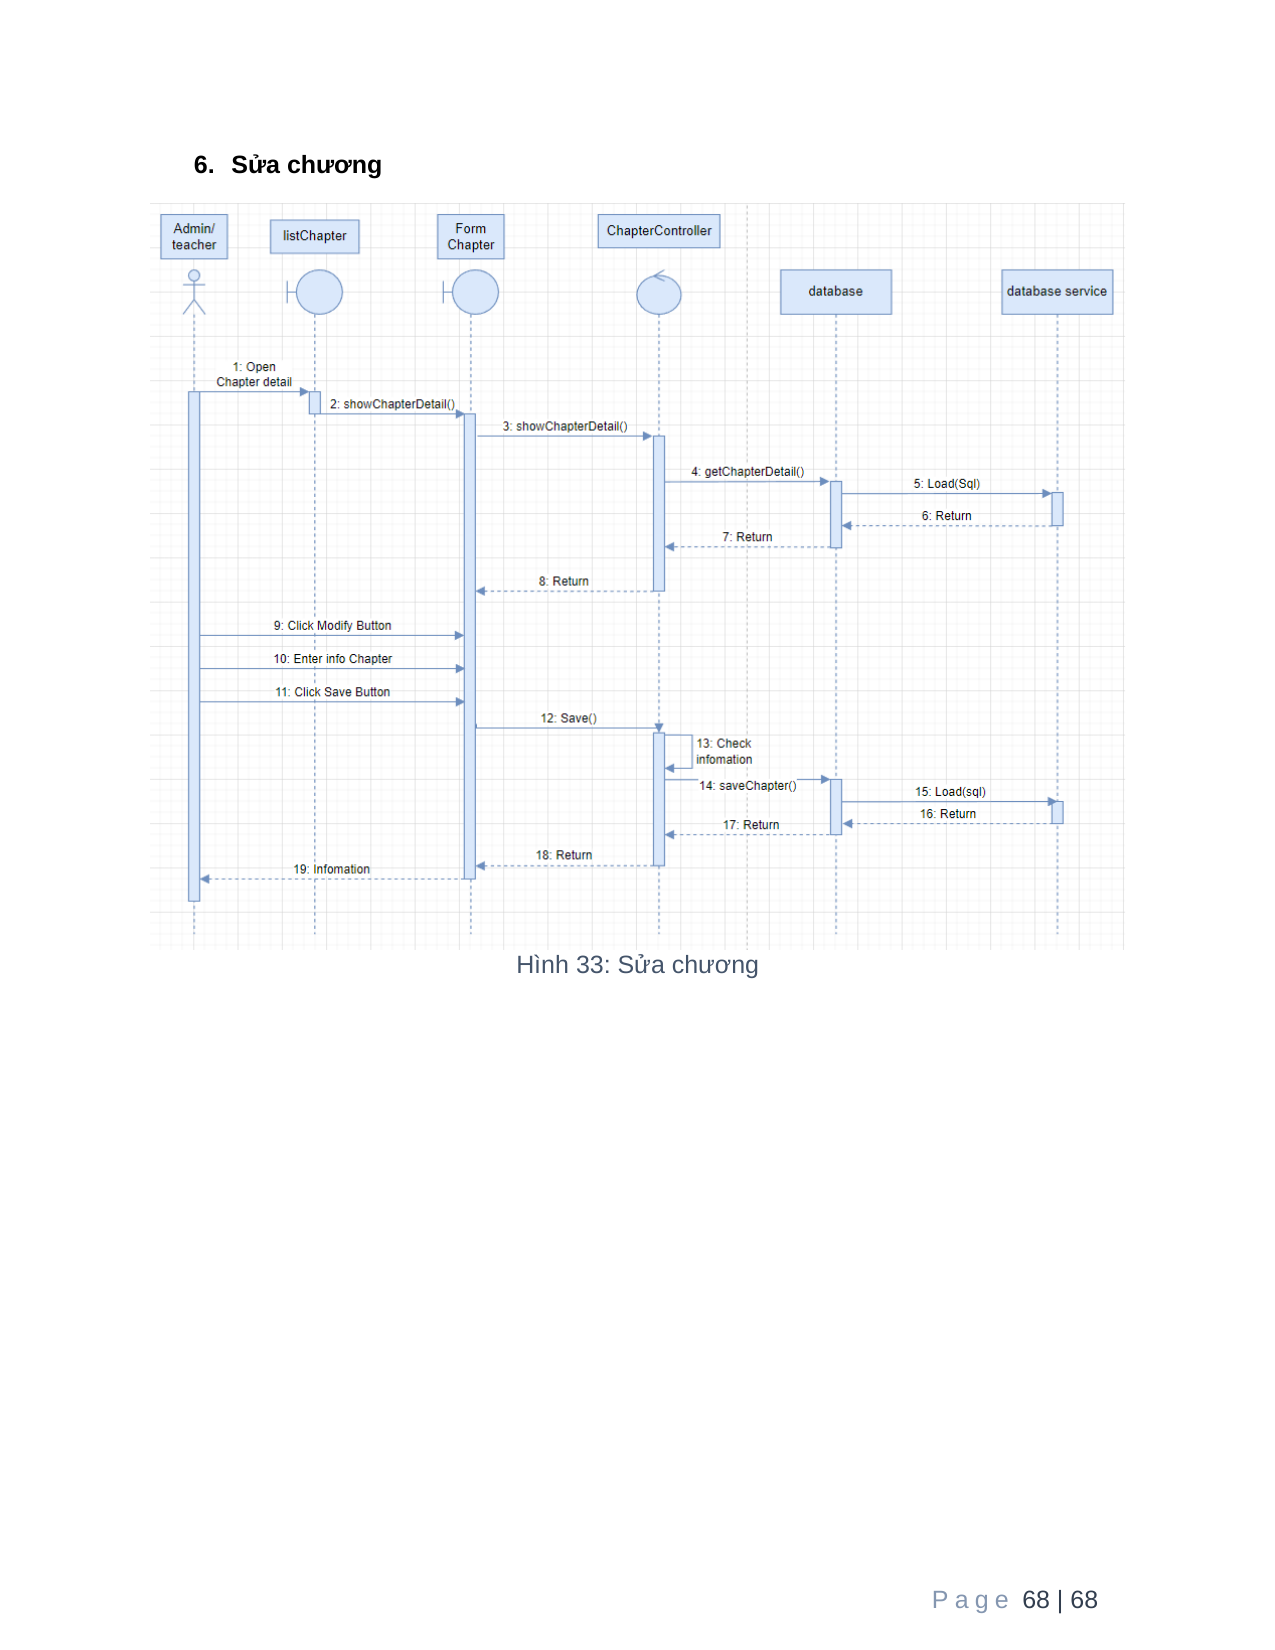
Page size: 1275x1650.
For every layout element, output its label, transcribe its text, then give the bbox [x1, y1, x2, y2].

picture [150, 203, 1125, 950]
subtitle Sửa chương [194, 150, 1107, 179]
text Hình 33: Sửa chương [150, 950, 1125, 978]
